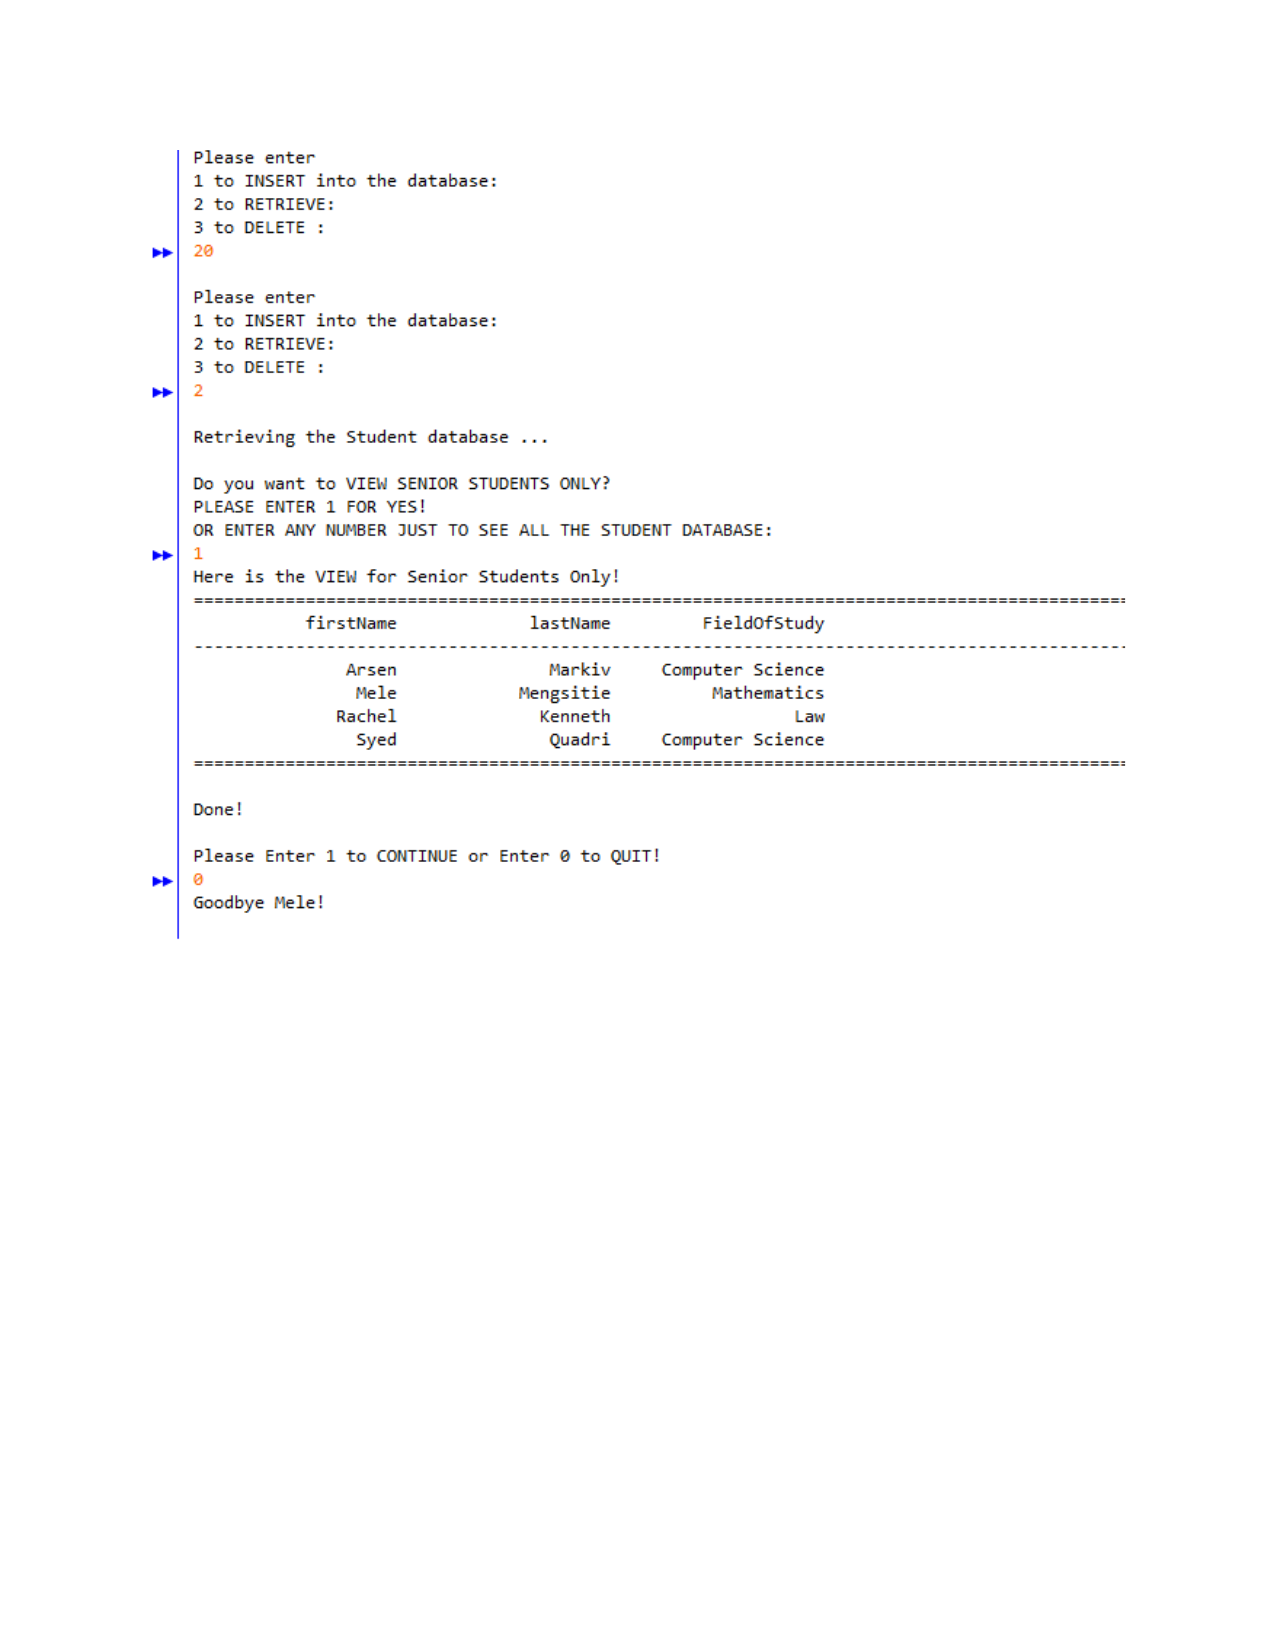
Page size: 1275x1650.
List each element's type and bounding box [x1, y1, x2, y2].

picture [150, 150, 1125, 942]
